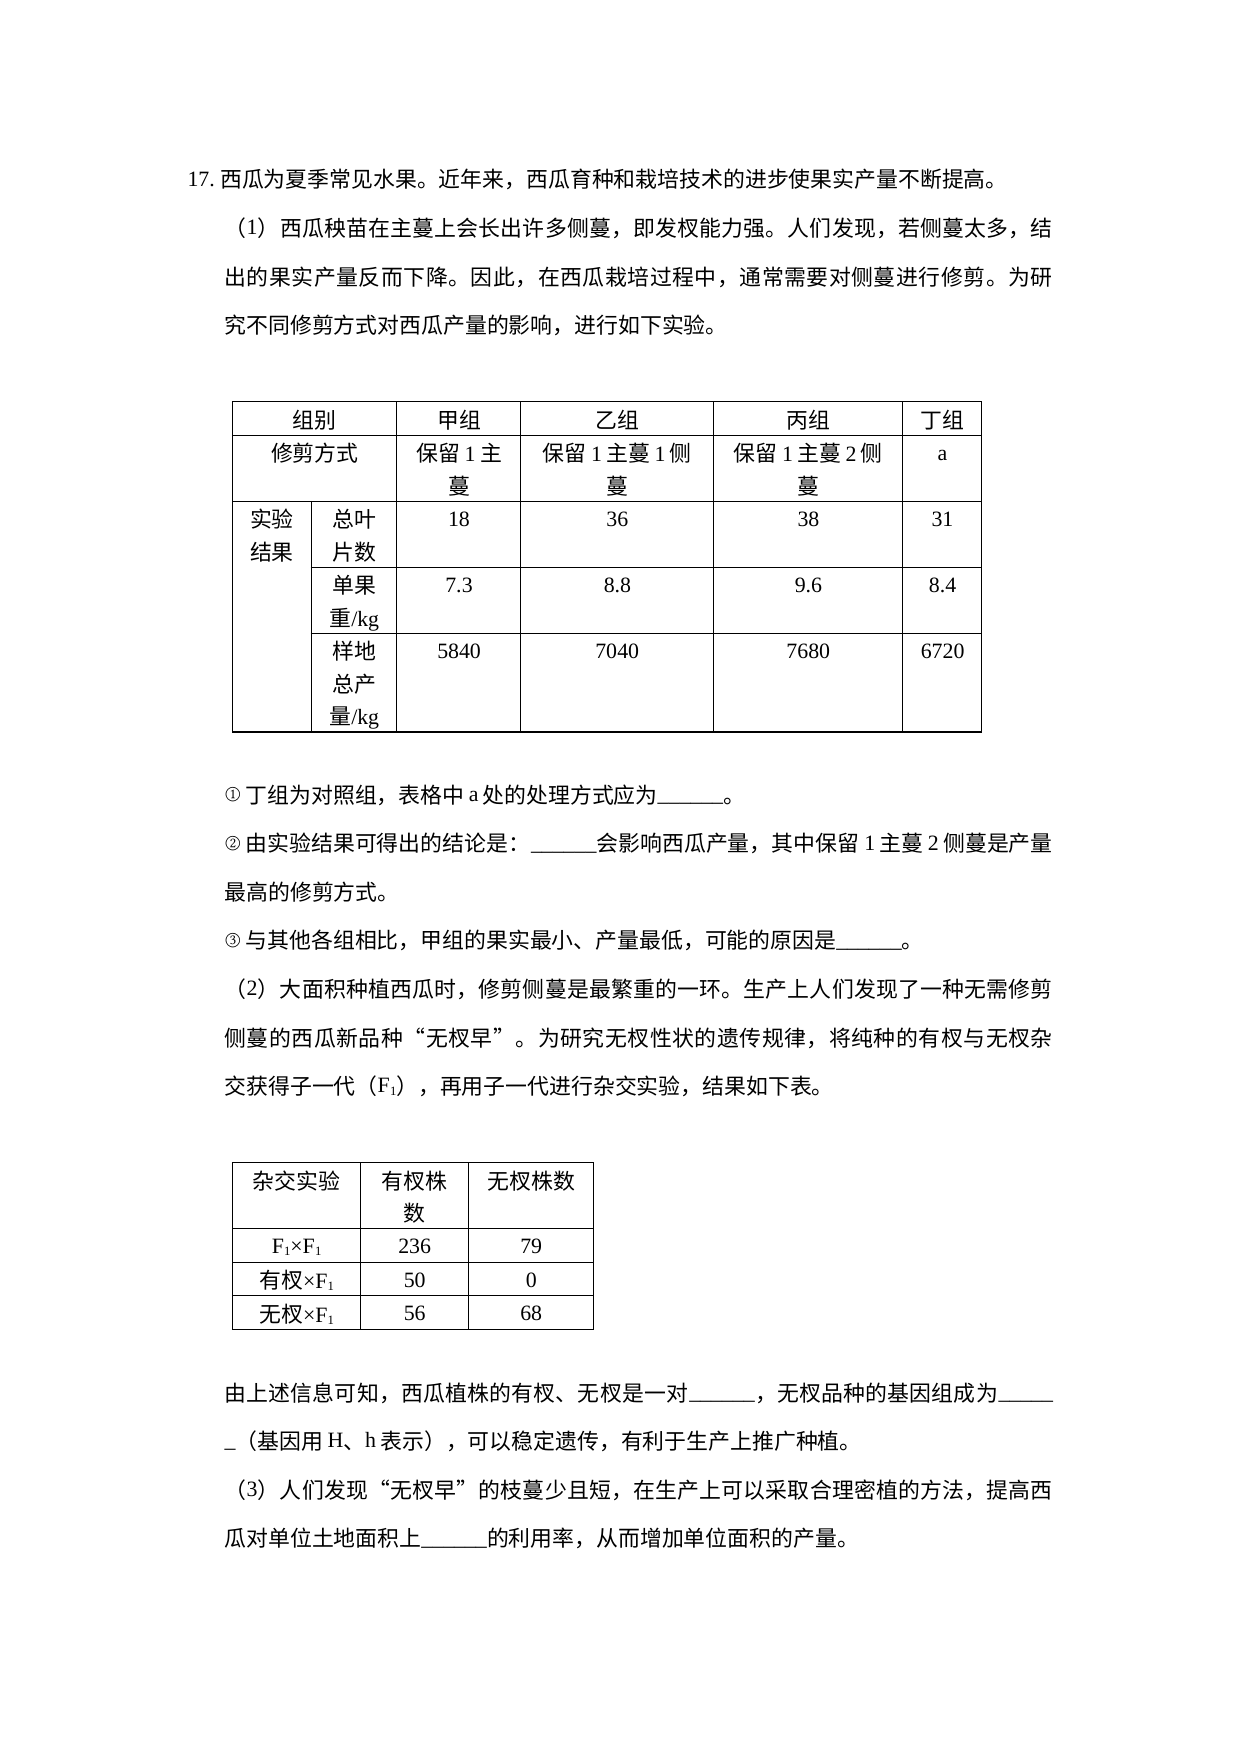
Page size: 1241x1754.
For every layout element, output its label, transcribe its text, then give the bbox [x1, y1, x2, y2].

text （3）人们发现“无杈早”的枝蔓少且短，在生产上可以采取合理密植的方法，提高西瓜对单位土地面积上______的利用率，从而增加单位面积的产量。 [224, 1472, 1053, 1553]
table_header 乙组 [521, 402, 713, 435]
table_cell 0 [469, 1263, 593, 1295]
table_cell 79 [469, 1229, 593, 1262]
text ②由实验结果可得出的结论是：______会影响西瓜产量，其中保留1主蔓2侧蔓是产量最高的修剪方式。 [224, 826, 1053, 907]
table_cell 6720 [903, 634, 981, 731]
table_cell 保留1主蔓2侧蔓 [714, 436, 902, 501]
table_cell 保留1主蔓1侧蔓 [521, 436, 713, 501]
table_cell 31 [903, 502, 981, 567]
table_cell 修剪方式 [233, 436, 396, 501]
table_cell 18 [397, 502, 520, 567]
table_cell 实验结果 [233, 502, 311, 731]
text ①丁组为对照组，表格中a处的处理方式应为______。 [224, 778, 1053, 810]
table_cell 36 [521, 502, 713, 567]
table_cell 总叶片数 [312, 502, 396, 567]
text 17. 西瓜为夏季常见水果。近年来，西瓜育种和栽培技术的进步使果实产量不断提高。 [187, 162, 1053, 194]
table_header 丁组 [903, 402, 981, 435]
table_cell a [903, 436, 981, 501]
table_cell 单果重/kg [312, 568, 396, 633]
table_cell F1×F1 [233, 1229, 360, 1262]
table_cell 保留1主蔓 [397, 436, 520, 501]
text （1）西瓜秧苗在主蔓上会长出许多侧蔓，即发杈能力强。人们发现，若侧蔓太多，结出的果实产量反而下降。因此，在西瓜栽培过程中，通常需要对侧蔓进行修剪。为研究不同修剪方式对西瓜产量的影响，进行如下实验。 [224, 210, 1053, 340]
table_cell 68 [469, 1296, 593, 1329]
table_cell 7040 [521, 634, 713, 731]
table_cell 56 [361, 1296, 468, 1329]
table_cell 7680 [714, 634, 902, 731]
table_header 丙组 [714, 402, 902, 435]
table_cell 9.6 [714, 568, 902, 633]
text （2）大面积种植西瓜时，修剪侧蔓是最繁重的一环。生产上人们发现了一种无需修剪侧蔓的西瓜新品种“无杈早”。为研究无杈性状的遗传规律，将纯种的有杈与无杈杂交获得子一代（F1），再用子一代进行杂交实验，结果如下表。 [224, 971, 1053, 1101]
table_header 组别 [233, 402, 396, 435]
table_cell 有杈×F1 [233, 1263, 360, 1295]
table_header 有杈株数 [361, 1163, 468, 1228]
table_cell 5840 [397, 634, 520, 731]
text 由上述信息可知，西瓜植株的有杈、无杈是一对______，无杈品种的基因组成为______（基因用H、h表示），可以稳定遗传，有利于生产上推广种植。 [224, 1375, 1053, 1456]
table_cell 38 [714, 502, 902, 567]
table_cell 50 [361, 1263, 468, 1295]
table_cell 8.4 [903, 568, 981, 633]
table_cell 无杈×F1 [233, 1296, 360, 1329]
text ③与其他各组相比，甲组的果实最小、产量最低，可能的原因是______。 [224, 923, 1053, 956]
table_cell 7.3 [397, 568, 520, 633]
table_header 甲组 [397, 402, 520, 435]
table_cell 8.8 [521, 568, 713, 633]
table_cell 样地总产量/kg [312, 634, 396, 731]
table_cell 236 [361, 1229, 468, 1262]
table_header 无杈株数 [469, 1163, 593, 1228]
table_header 杂交实验 [233, 1163, 360, 1228]
